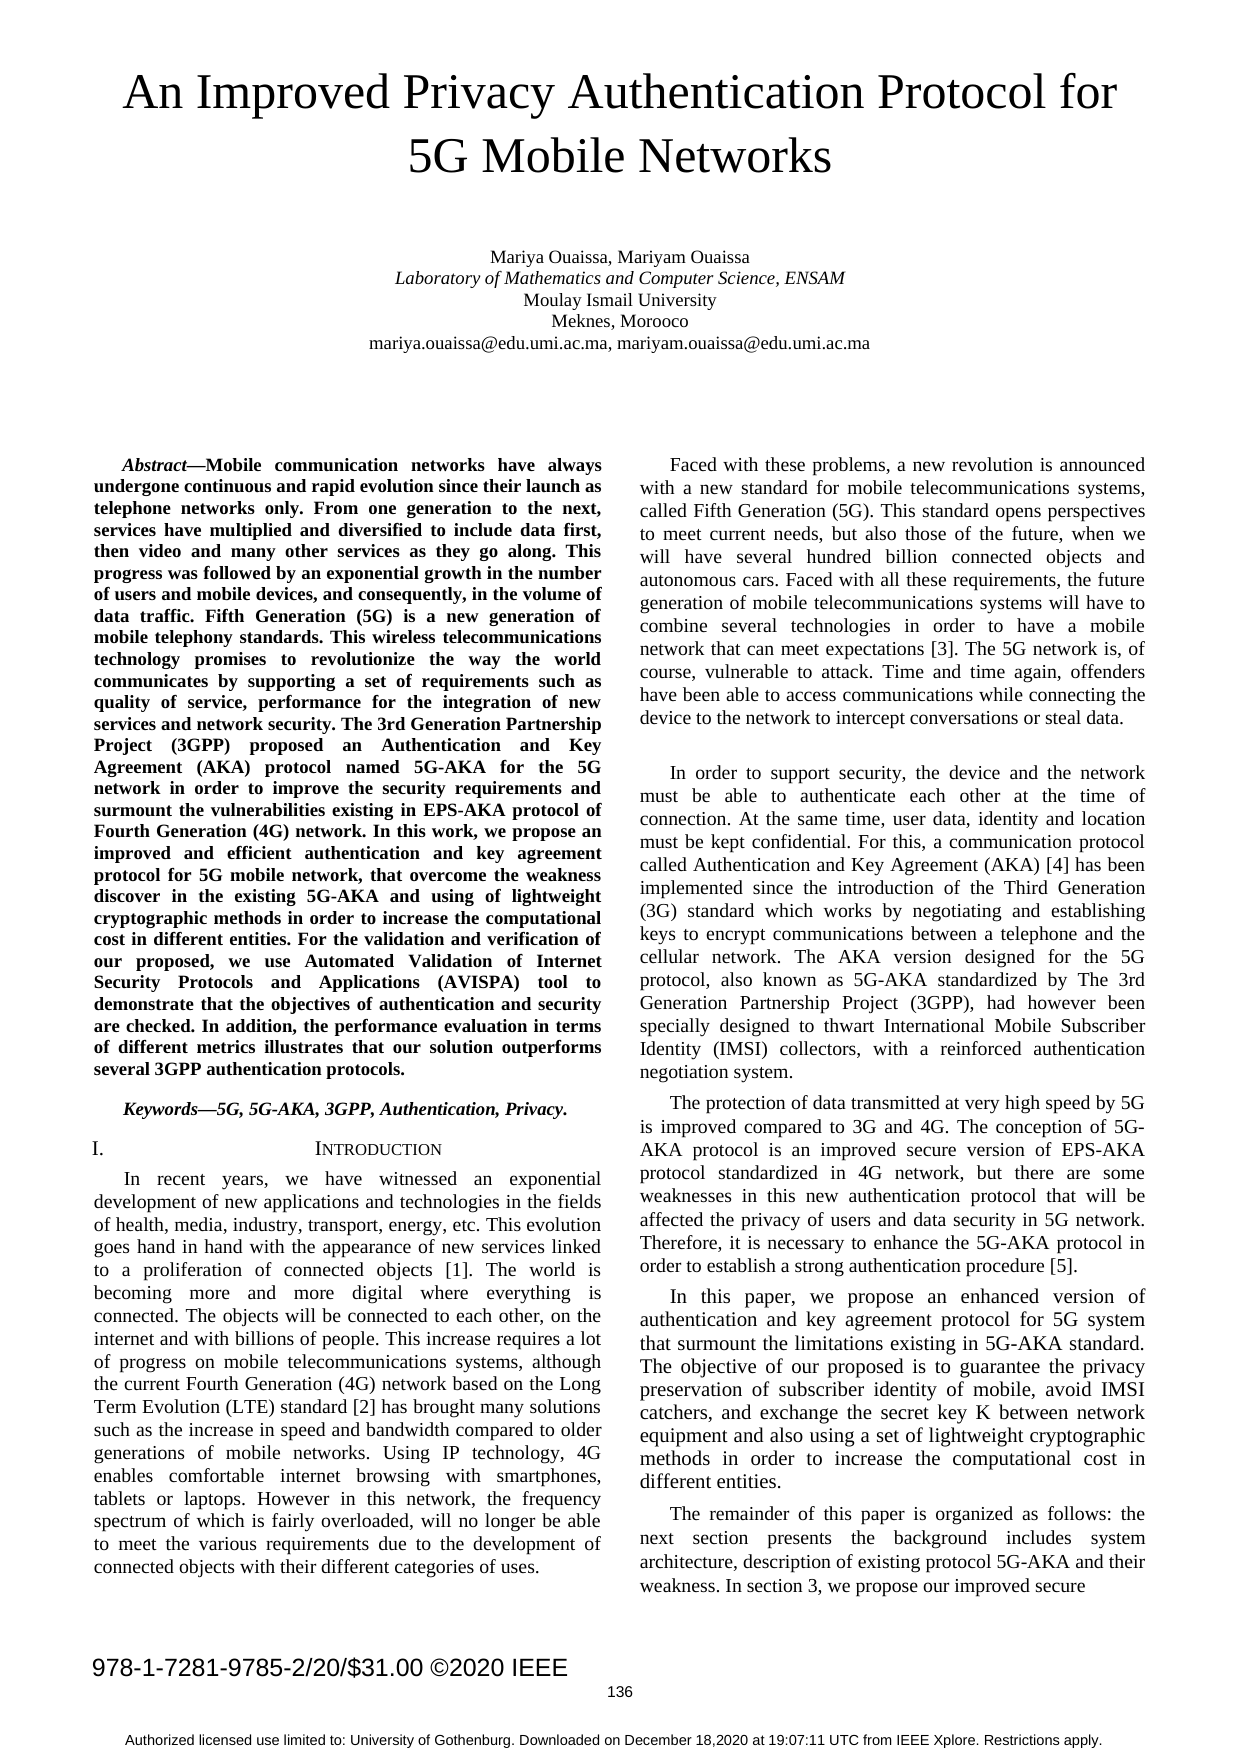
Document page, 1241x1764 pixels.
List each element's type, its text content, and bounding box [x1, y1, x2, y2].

text In order to support security, the device and the network must be able to authenticate each other at the time of connection. At the same time, user data, identity and location must be kept confidential. For this, a communication protocol called Authentication and Key Agreement (AKA) [4] has been implemented since the introduction of the Third Generation (3G) standard which works by negotiating and establishing keys to encrypt communications between a telephone and the cellular network. The AKA version designed for the 5G protocol, also known as 5G-AKA standardized by The 3rd Generation Partnership Project (3GPP), had however been specially designed to thwart International Mobile Subscriber Identity (IMSI) collectors, with a reinforced authentication negotiation system. [639, 761, 1146, 1083]
text Moulay Ismail University [92, 289, 1148, 310]
text The remainder of this paper is organized as follows: the next section presents the background includes system architecture, description of existing protocol 5G-AKA and their weakness. In section 3, we propose our improved secure [639, 1502, 1146, 1596]
list INTRODUCTION [92, 1136, 602, 1159]
text In this paper, we propose an enhanced version of authentication and key agreement protocol for 5G system that surmount the limitations existing in 5G-AKA standard. The objective of our proposed is to guarantee the privacy preservation of subscriber identity of mobile, avoid IMSI catchers, and exchange the secret key K between network equipment and also using a set of lightweight cryptographic methods in order to increase the computational cost in different entities. [639, 1285, 1146, 1493]
text Abstract—Mobile communication networks have always undergone continuous and rapid evolution since their launch as telephone networks only. From one generation to the next, services have multiplied and diversified to include data first, then video and many other services as they go along. This progress was followed by an exponential growth in the number of users and mobile devices, and consequently, in the volume of data traffic. Fifth Generation (5G) is a new generation of mobile telephony standards. This wireless telecommunications technology promises to revolutionize the way the world communicates by supporting a set of requirements such as quality of service, performance for the integration of new services and network security. The 3rd Generation Partnership Project (3GPP) proposed an Authentication and Key Agreement (AKA) protocol named 5G-AKA for the 5G network in order to improve the security requirements and surmount the vulnerabilities existing in EPS-AKA protocol of Fourth Generation (4G) network. In this work, we propose an improved and efficient authentication and key agreement protocol for 5G mobile network, that overcome the weakness discover in the existing 5G-AKA and using of lightweight cryptographic methods in order to increase the computational cost in different entities. For the validation and verification of our proposed, we use Automated Validation of Internet Security Protocols and Applications (AVISPA) tool to demonstrate that the objectives of authentication and security are checked. In addition, the performance evaluation in terms of different metrics illustrates that our solution outperforms several 3GPP authentication protocols. [94, 454, 602, 1079]
text 978-1-7281-9785-2/20/$31.00 ©2020 IEEE [92, 1652, 1146, 1681]
text Meknes, Morooco [92, 310, 1148, 332]
text Laboratory of Mathematics and Computer Science, ENSAM [92, 267, 1148, 289]
text mariya.ouaissa@edu.umi.ac.ma, mariyam.ouaissa@edu.umi.ac.ma [92, 332, 1148, 353]
text Authorized licensed use limited to: University of Gothenburg. Downloaded on December 18,2020 at 19:07:11 UTC from IEEE Xplore. Restrictions apply. [125, 1732, 1146, 1748]
text Faced with these problems, a new revolution is announced with a new standard for mobile telecommunications systems, called Fifth Generation (5G). This standard opens perspectives to meet current needs, but also those of the future, when we will have several hundred billion connected objects and autonomous cars. Faced with all these requirements, the future generation of mobile telecommunications systems will have to combine several technologies in order to have a mobile network that can meet expectations [3]. The 5G network is, of course, vulnerable to attack. Time and time again, offenders have been able to access communications while connecting the device to the network to intercept conversations or steal data. [639, 453, 1146, 729]
text Keywords—5G, 5G-AKA, 3GPP, Authentication, Privacy. [123, 1098, 602, 1119]
text The protection of data transmitted at very high speed by 5G is improved compared to 3G and 4G. The conception of 5G-AKA protocol is an improved secure version of EPS-AKA protocol standardized in 4G network, but there are some weaknesses in this new authentication protocol that will be affected the privacy of users and data security in 5G network. Therefore, it is necessary to enhance the 5G-AKA protocol in order to establish a strong authentication procedure [5]. [639, 1091, 1146, 1277]
text Mariya Ouaissa, Mariyam Ouaissa [92, 246, 1148, 267]
text 136 [92, 1682, 1148, 1700]
text An Improved Privacy Authentication Protocol for 5G Mobile Networks [92, 61, 1148, 184]
text In recent years, we have witnessed an exponential development of new applications and technologies in the fields of health, media, industry, transport, energy, etc. This evolution goes hand in hand with the appearance of new services linked to a proliferation of connected objects [1]. The world is becoming more and more digital where everything is connected. The objects will be connected to each other, on the internet and with billions of people. This increase requires a lot of progress on mobile telecommunications systems, although the current Fourth Generation (4G) network based on the Long Term Evolution (LTE) standard [2] has brought many solutions such as the increase in speed and bandwidth compared to older generations of mobile networks. Using IP technology, 4G enables comfortable internet browsing with smartphones, tablets or laptops. However in this network, the frequency spectrum of which is fairly overloaded, will no longer be able to meet the various requirements due to the development of connected objects with their different categories of uses. [94, 1167, 602, 1578]
